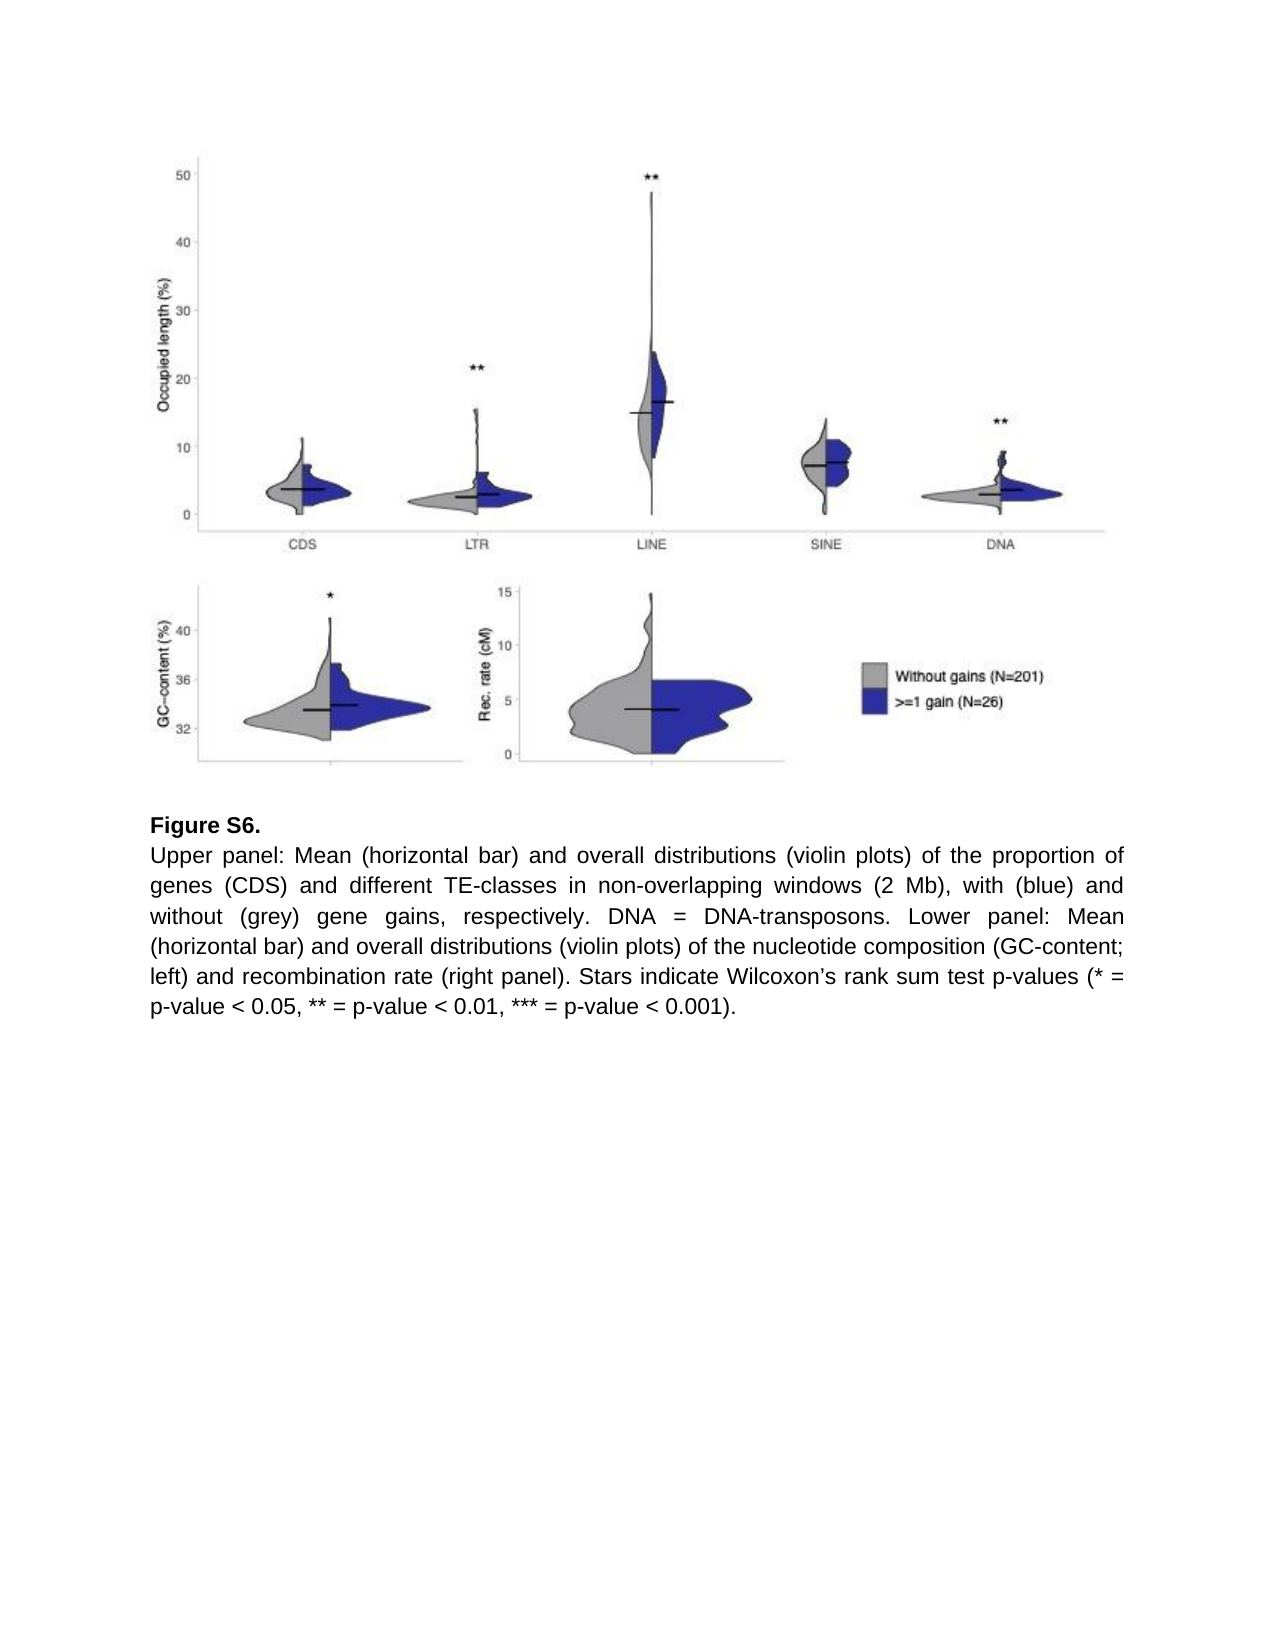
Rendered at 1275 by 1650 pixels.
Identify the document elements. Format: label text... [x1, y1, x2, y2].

text Figure S6. [150, 812, 1125, 838]
picture [150, 150, 1114, 792]
text Upper panel: Mean (horizontal bar) and overall distributions (violin plots) of the proportion of genes (CDS) and different TE-classes in non-overlapping windows (2 Mb), with (blue) and without (grey) gene gains, respectively. DNA = DNA-transposons. Lower panel: Mean (horizontal bar) and overall distributions (violin plots) of the nucleotide composition (GC-content; left) and recombination rate (right panel). Stars indicate Wilcoxon’s rank sum test p-values (* = p-value < 0.05, ** = p-value < 0.01, *** = p-value < 0.001). [150, 842, 1125, 1019]
